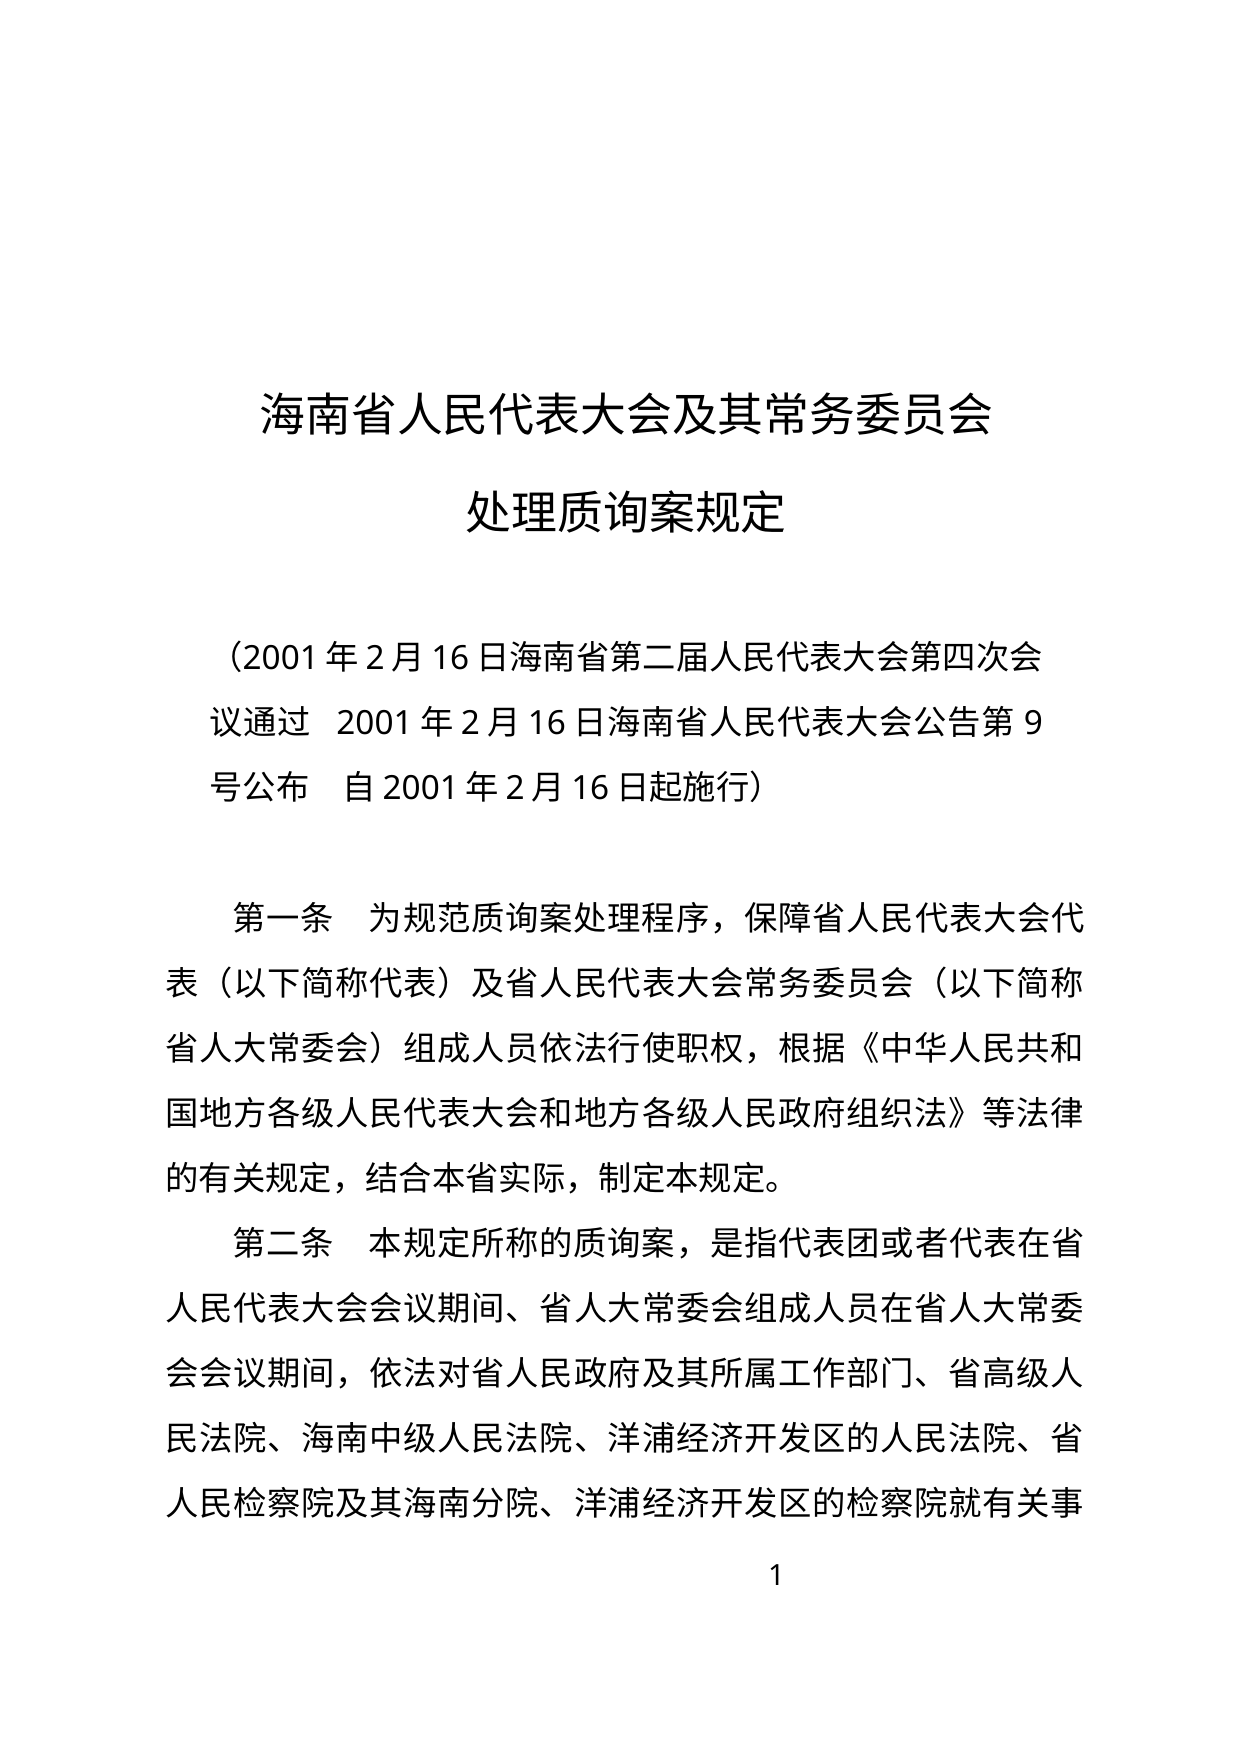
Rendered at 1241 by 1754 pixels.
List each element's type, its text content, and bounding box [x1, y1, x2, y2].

subtitle 海南省人民代表大会及其常务委员会 [165, 363, 1087, 460]
text 第一条 为规范质询案处理程序，保障省人民代表大会代表（以下简称代表）及省人民代表大会常务委员会（以下简称省人大常委会）组成人员依法行使职权，根据《中华人民共和国地方各级人民代表大会和地方各级人民政府组织法》等法律的有关规定，结合本省实际，制定本规定。 [165, 883, 1087, 1208]
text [165, 1208, 1087, 1533]
subtitle 处理质询案规定 [165, 460, 1087, 558]
text （2001年2月16日海南省第二届人民代表大会第四次会议通过 2001年2月16日海南省人民代表大会公告第9号公布 自2001年2月16日起施行） [209, 623, 1043, 818]
